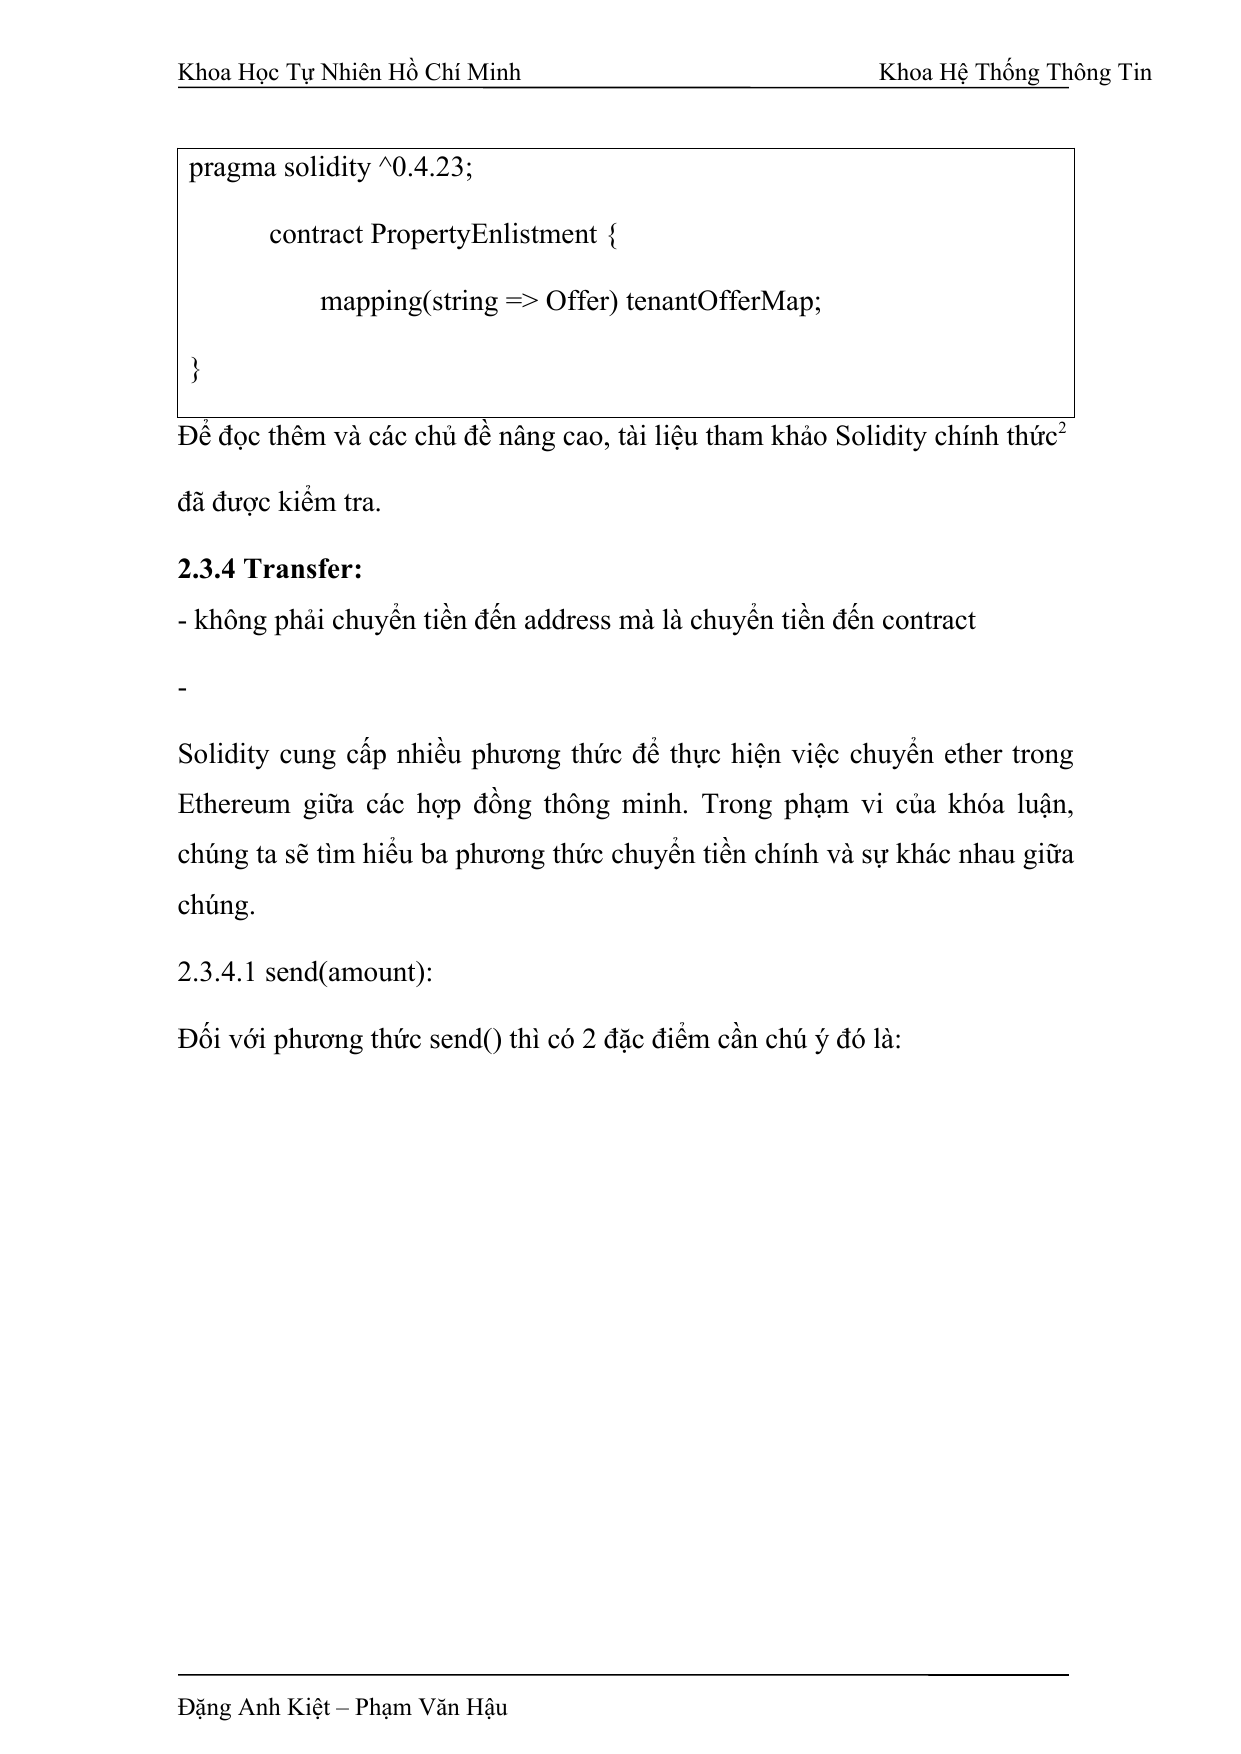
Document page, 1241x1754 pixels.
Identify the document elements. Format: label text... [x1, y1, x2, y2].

table_header pragma solidity ^0.4.23; contract PropertyEnlistment { mapping(string => Offer) tenantOfferMap; } [178, 149, 1074, 417]
text Để đọc thêm và các chủ đề nâng cao, tài liệu tham khảo Solidity chính thức2 [177, 418, 1075, 451]
text đã được kiểm tra. [177, 484, 1075, 518]
text - [177, 669, 1075, 702]
subtitle 2.3.4 Transfer: [177, 552, 1075, 585]
text - không phải chuyển tiền đến address mà là chuyển tiền đến contract [177, 602, 1075, 635]
text Solidity cung cấp nhiều phương thức để thực hiện việc chuyển ether trong Ethereum giữa các hợp đồng thông minh. Trong phạm vi của khóa luận, chúng ta sẽ tìm hiểu ba phương thức chuyển tiền chính và sự khác nhau giữa chúng. [177, 736, 1075, 920]
text 2.3.4.1 send(amount): [177, 954, 1075, 987]
text Đối với phương thức send() thì có 2 đặc điểm cần chú ý đó là: [177, 1021, 1075, 1054]
